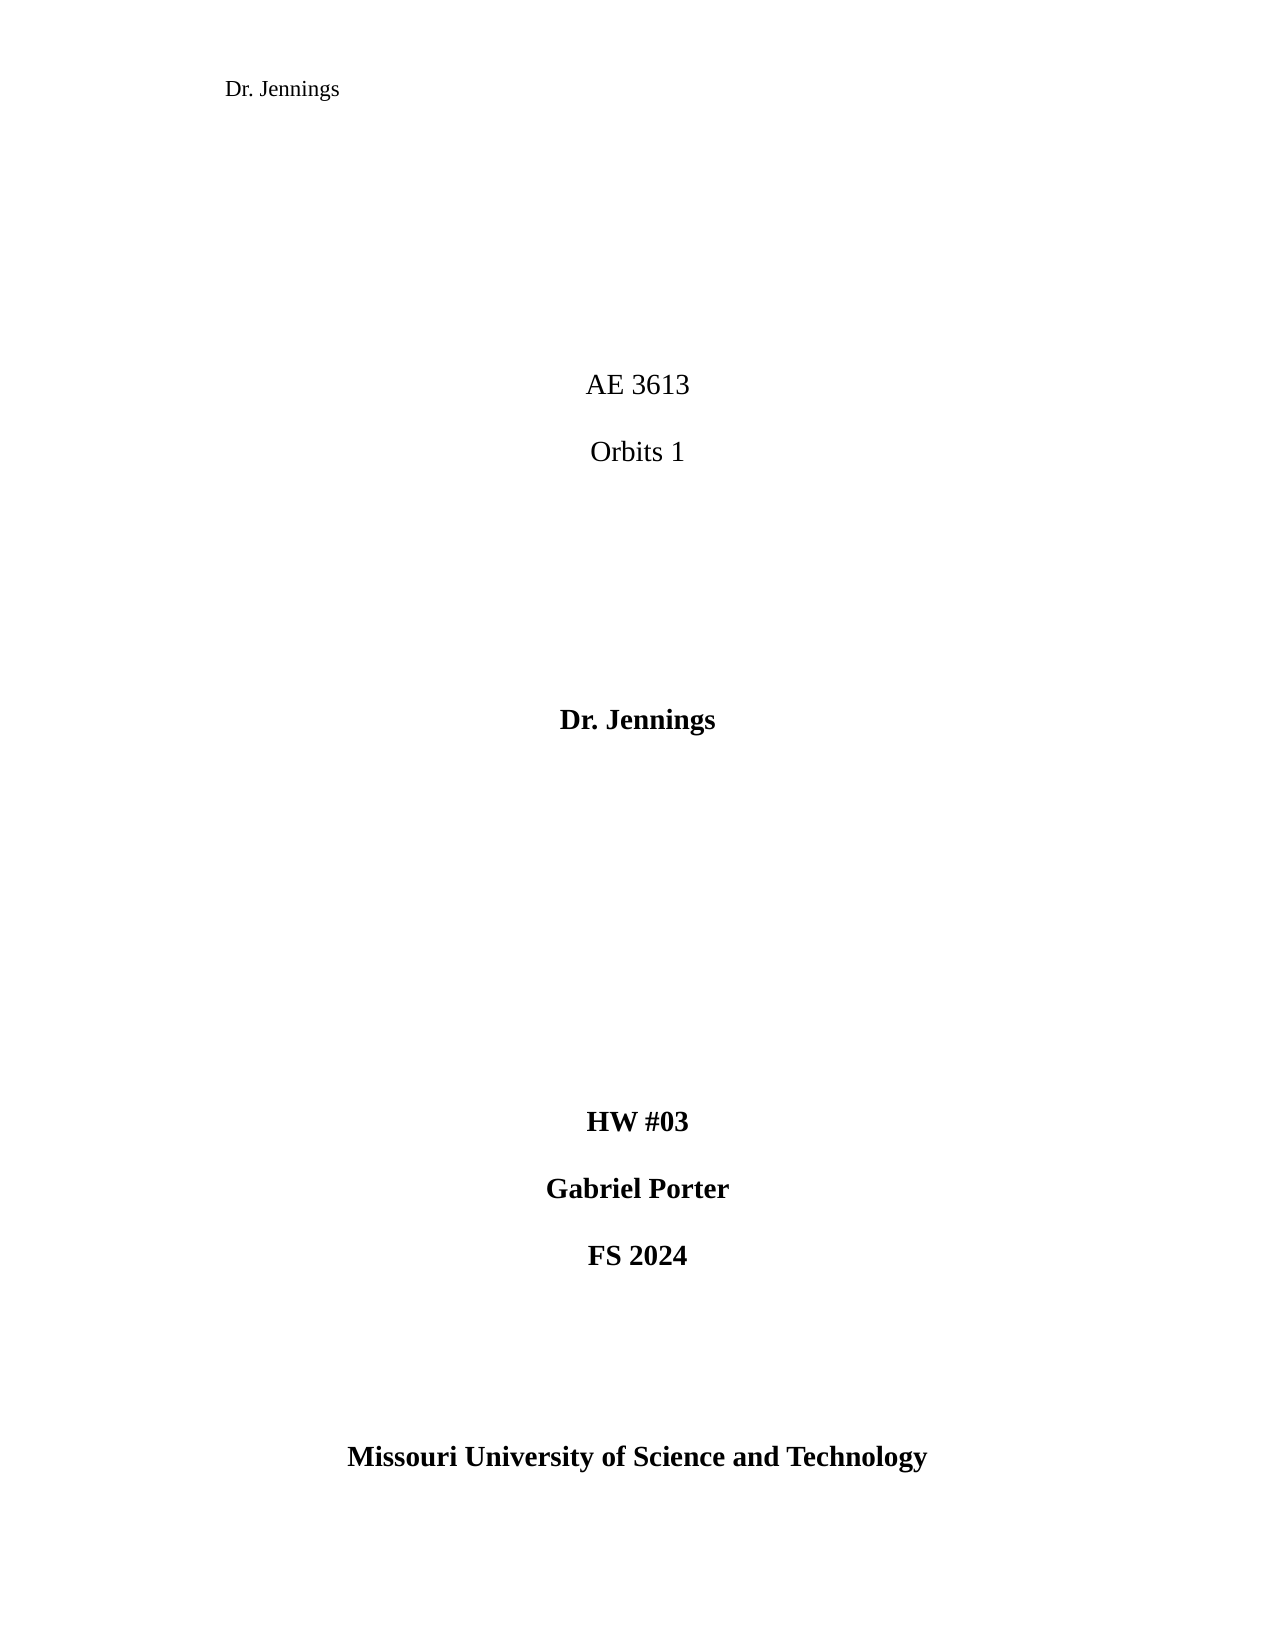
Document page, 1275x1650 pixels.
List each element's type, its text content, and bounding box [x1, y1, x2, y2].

text Dr. Jennings [225, 702, 1050, 735]
text HW #03 [225, 1104, 1050, 1137]
text FS 2024 [225, 1238, 1050, 1271]
text AE 3613 [225, 367, 1050, 401]
text Orbits 1 [225, 434, 1050, 467]
text Missouri University of Science and Technology [225, 1439, 1050, 1472]
text Gabriel Porter [225, 1171, 1050, 1204]
